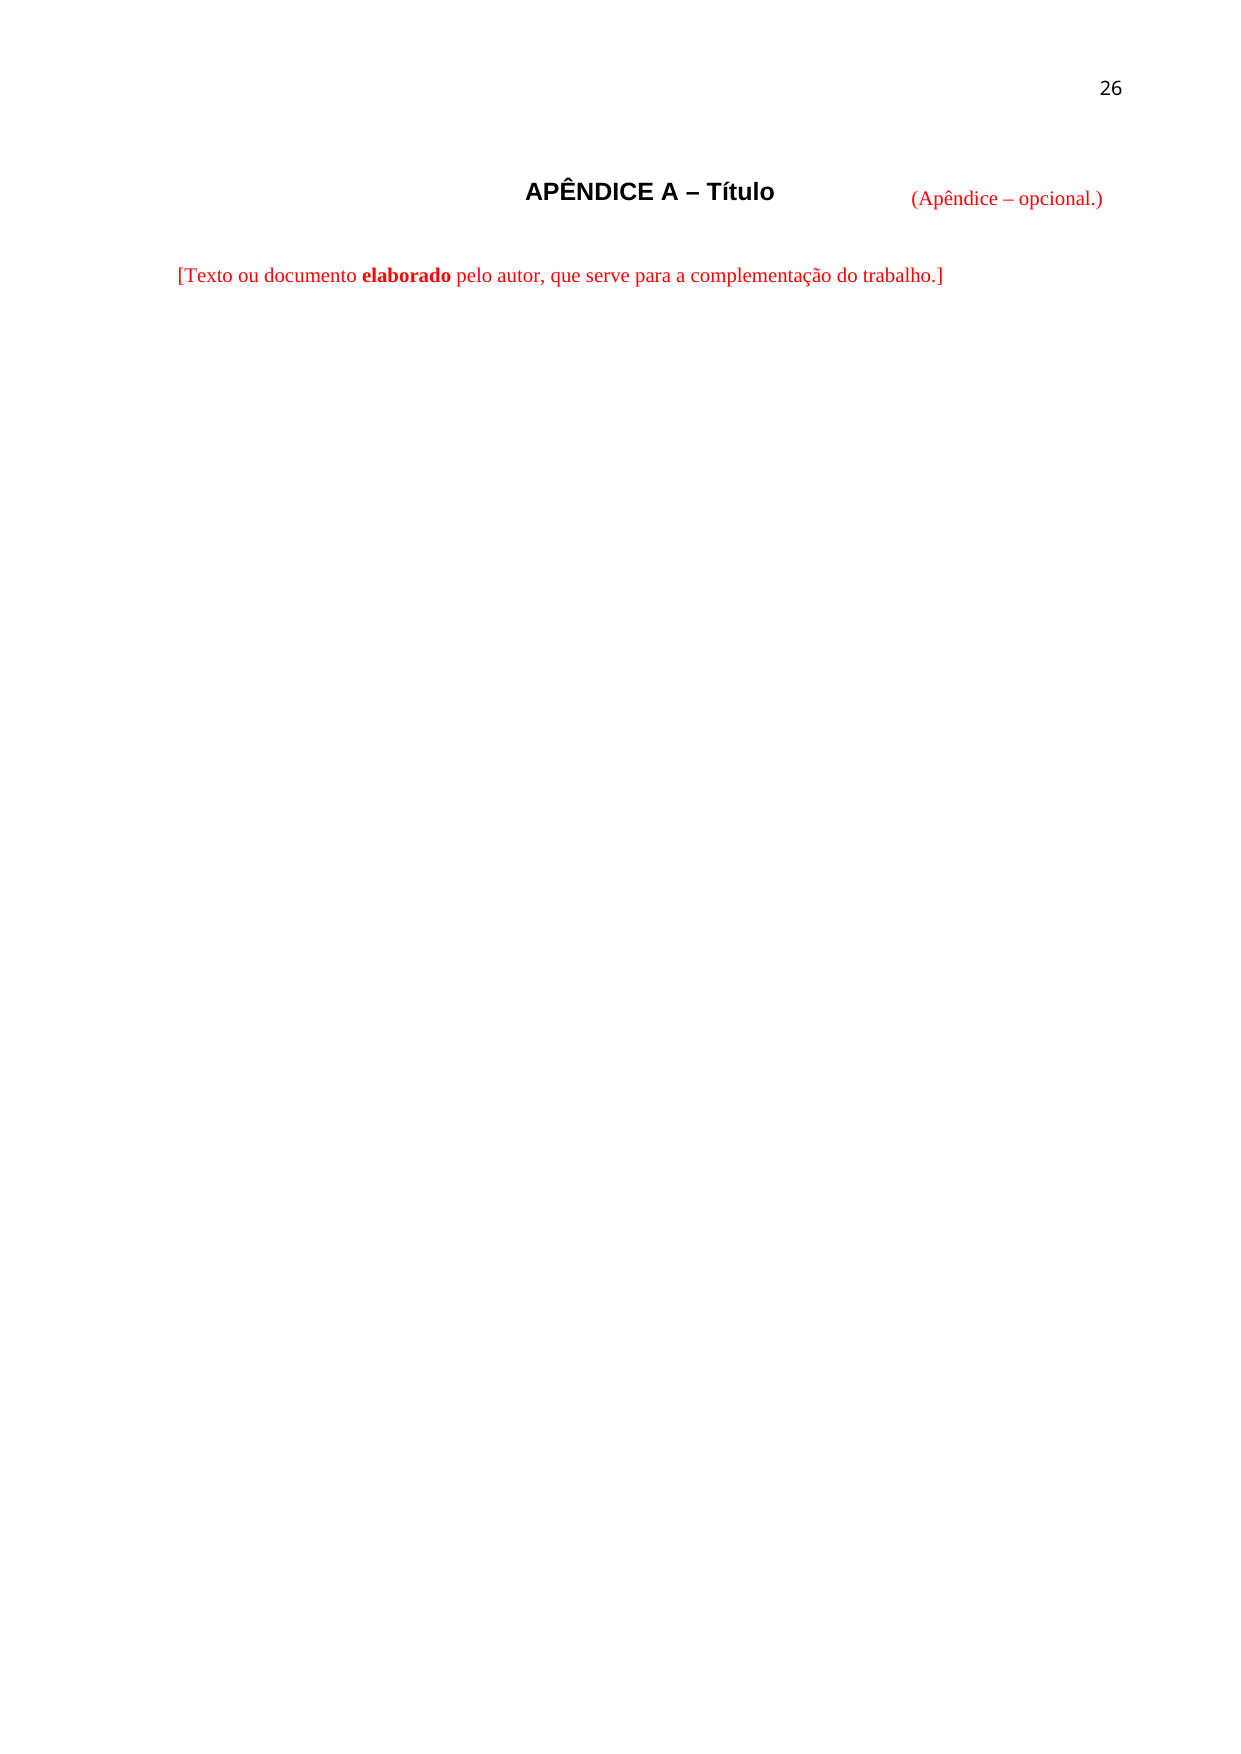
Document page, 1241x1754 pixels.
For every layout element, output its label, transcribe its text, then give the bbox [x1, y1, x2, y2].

text APÊNDICE A – Título [177, 177, 1122, 206]
text [Texto ou documento elaborado pelo autor, que serve para a complementação do trabalho.] [177, 263, 1122, 287]
